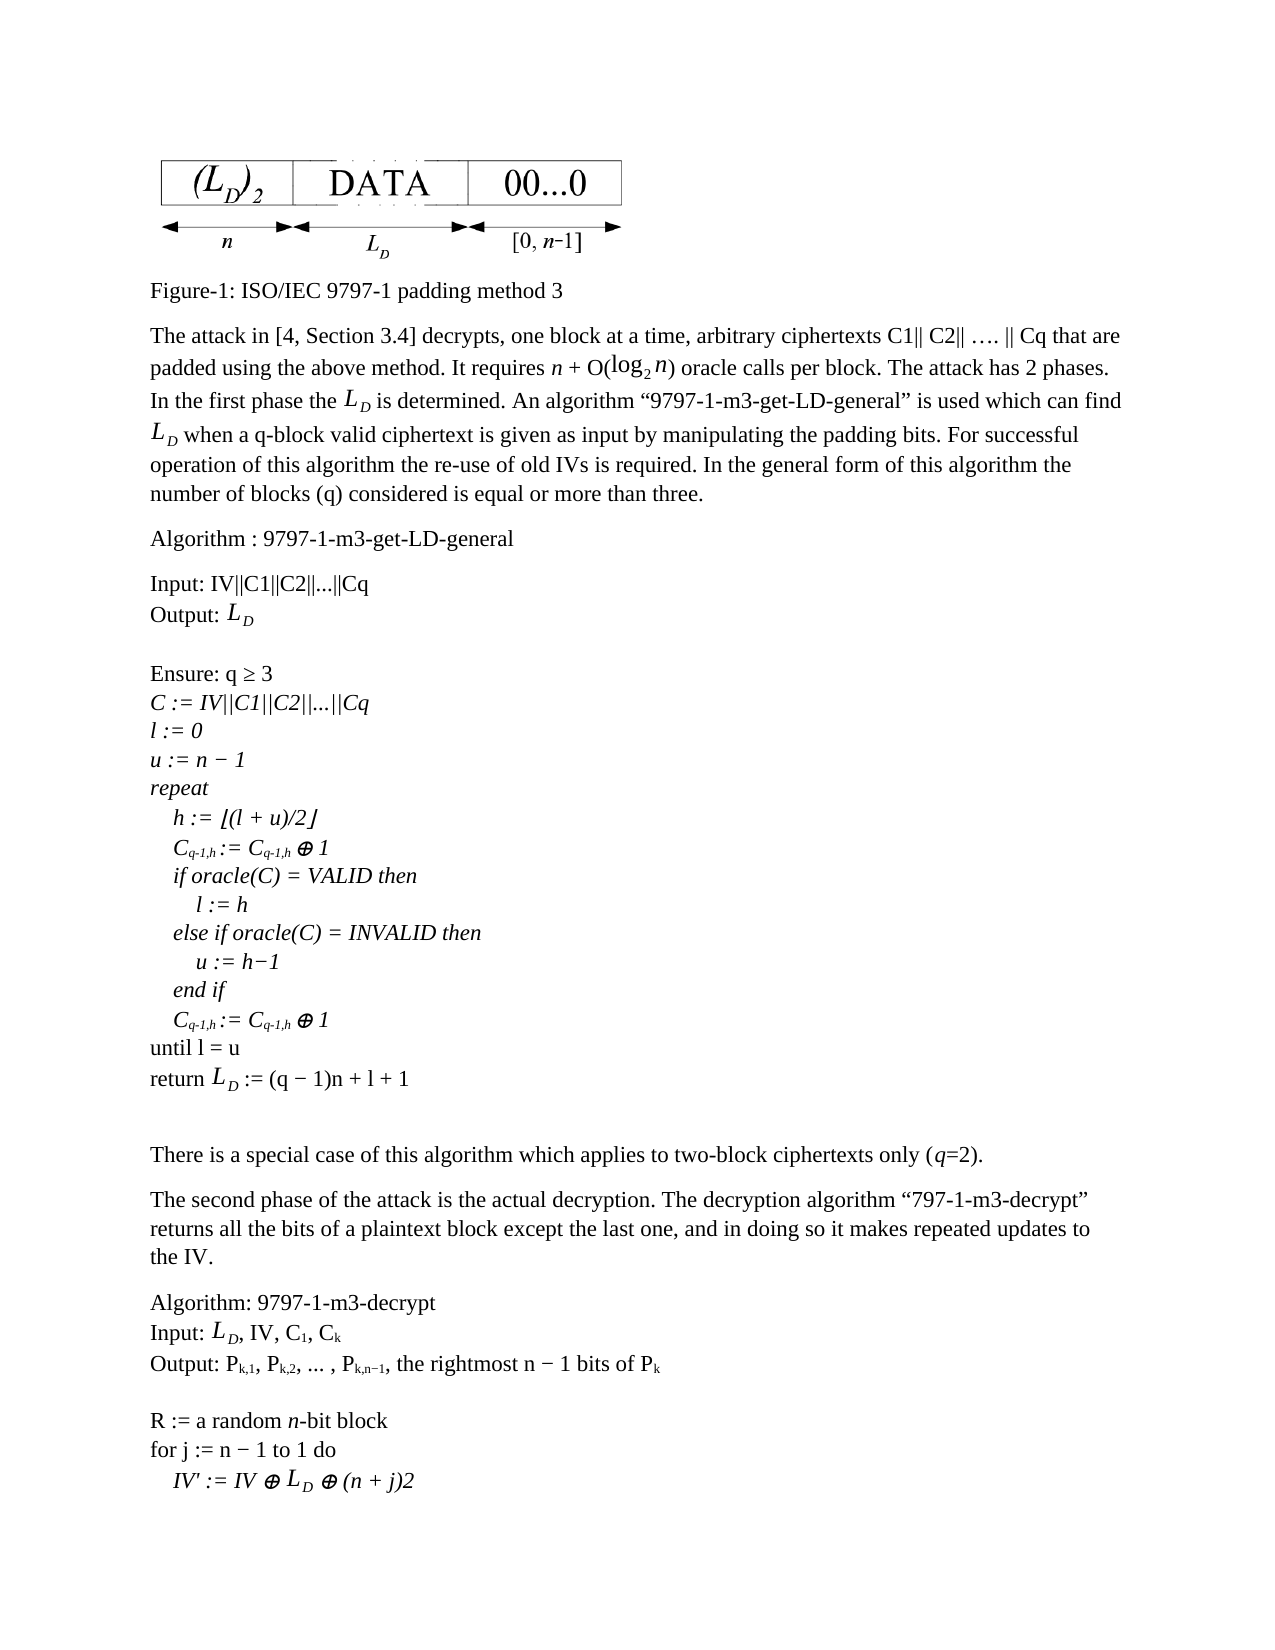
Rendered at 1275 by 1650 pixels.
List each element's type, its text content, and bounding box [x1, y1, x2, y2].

text IV' := IV ⊕ ⊕ (n + j)2 [150, 1464, 1125, 1496]
text return := (q − 1)n + l + 1 [150, 1063, 1125, 1094]
text if oracle(C) = VALID then [150, 862, 1125, 889]
text Figure-1: ISO/IEC 9797-1 padding method 3 [150, 277, 1125, 304]
text Cq-1,h := Cq-1,h ⊕ 1 [150, 832, 1125, 860]
text repeat [150, 774, 1125, 801]
text u := h−1 [150, 948, 1125, 974]
text until l = u [150, 1034, 1125, 1061]
text Cq-1,h := Cq-1,h ⊕ 1 [150, 1004, 1125, 1032]
text Ensure: q ≥ 3 [150, 660, 1125, 687]
text There is a special case of this algorithm which applies to two-block ciphertexts only (q=2). [150, 1141, 1125, 1168]
text l := h [150, 891, 1125, 917]
text The second phase of the attack is the actual decryption. The decryption algorithm “797-1-m3-decrypt” returns all the bits of a plaintext block except the last one, and in doing so it makes repeated updates to the IV. [150, 1187, 1125, 1270]
text u := n − 1 [150, 746, 1125, 772]
text Output: [150, 598, 1125, 630]
text Output: Pk,1, Pk,2, ... , Pk,n−1, the rightmost n − 1 bits of Pk [150, 1350, 1125, 1377]
text for j := n − 1 to 1 do [150, 1436, 1125, 1462]
text Input: , IV, C1, Ck [150, 1317, 1125, 1348]
text C := IV||C1||C2||...||Cq [150, 689, 1125, 715]
text Algorithm: 9797-1-m3-decrypt [150, 1288, 1125, 1315]
text Algorithm : 9797-1-m3-get-LD-general [150, 525, 1125, 551]
text h := ⌊(l + u)/2⌋ [150, 803, 1125, 830]
picture [150, 150, 627, 259]
text l := 0 [150, 717, 1125, 744]
text Input: IV||C1||C2||...||Cq [150, 570, 1125, 596]
text else if oracle(C) = INVALID then [150, 919, 1125, 946]
text end if [150, 976, 1125, 1002]
text R := a random n-bit block [150, 1407, 1125, 1434]
text The attack in [4, Section 3.4] decrypts, one block at a time, arbitrary ciphertexts C1|| C2|| …. || Cq that are padded using the above method. It requires n + O() oracle calls per block. The attack has 2 phases. In the first phase the is determined. An algorithm “9797-1-m3-get-LD-general” is used which can find when a q-block valid ciphertext is given as input by manipulating the padding bits. For successful operation of this algorithm the re-use of old IVs is required. In the general form of this algorithm the number of blocks (q) considered is equal or more than three. [150, 323, 1125, 506]
